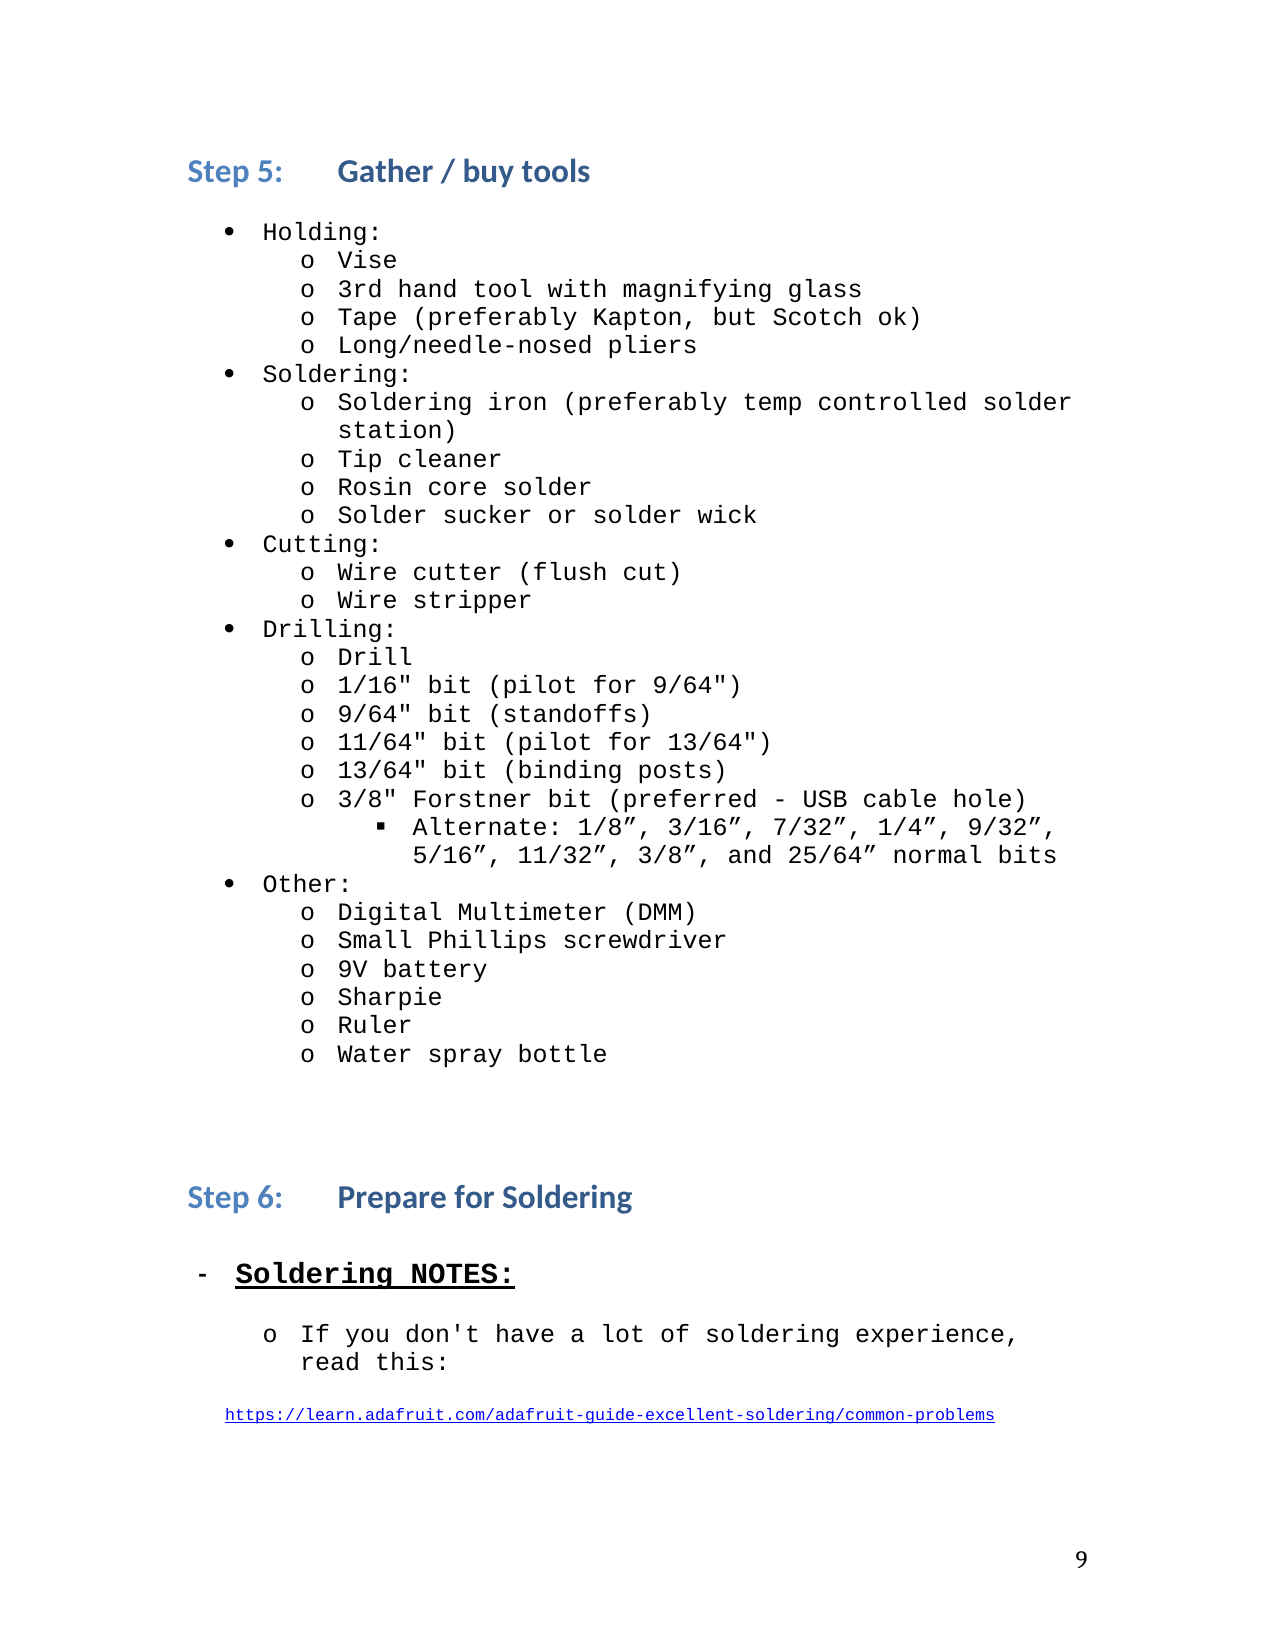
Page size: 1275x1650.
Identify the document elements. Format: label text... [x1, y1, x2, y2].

list Cutting: [225, 531, 1087, 559]
list Drilling: [225, 616, 1087, 644]
list 9V battery [300, 956, 1087, 984]
list Other: [225, 871, 1087, 899]
list If you don't have a lot of soldering experience, read this: [262, 1321, 1087, 1407]
list Alternate: 1/8”, 3/16”, 7/32”, 1/4”, 9/32”, 5/16”, 11/32”, 3/8”, and 25/64” normal bits [375, 814, 1087, 871]
list Drill [300, 644, 1087, 673]
list Ruler [300, 1013, 1087, 1041]
list 9/64" bit (standoffs) [300, 701, 1087, 729]
list Rosin core solder [300, 474, 1087, 503]
list Tape (preferably Kapton, but Scotch ok) [300, 304, 1087, 333]
list 3/8" Forstner bit (preferred - USB cable hole) [300, 786, 1087, 814]
list Vise [300, 248, 1087, 276]
list Water spray bottle [300, 1041, 1087, 1069]
list Solder sucker or solder wick [300, 503, 1087, 531]
list Holding: [225, 219, 1087, 248]
list Digital Multimeter (DMM) [300, 899, 1087, 928]
list Soldering: [225, 361, 1087, 389]
list Wire stripper [300, 588, 1087, 616]
list 3rd hand tool with magnifying glass [300, 276, 1087, 304]
list Soldering NOTES: [198, 1258, 1087, 1293]
subtitle Prepare for Soldering [187, 1176, 1087, 1258]
list Wire cutter (flush cut) [300, 559, 1087, 588]
list 1/16" bit (pilot for 9/64") [300, 673, 1087, 701]
list Long/needle-nosed pliers [300, 333, 1087, 361]
list 13/64" bit (binding posts) [300, 758, 1087, 786]
list 11/64" bit (pilot for 13/64") [300, 729, 1087, 758]
list Small Phillips screwdriver [300, 928, 1087, 956]
list Sharpie [300, 984, 1087, 1013]
subtitle Gather / buy tools [187, 150, 1087, 191]
text https://learn.adafruit.com/adafruit-guide-excellent-soldering/common-problems [225, 1407, 1087, 1426]
list Soldering iron (preferably temp controlled solder station) [300, 389, 1087, 446]
list Tip cleaner [300, 446, 1087, 474]
